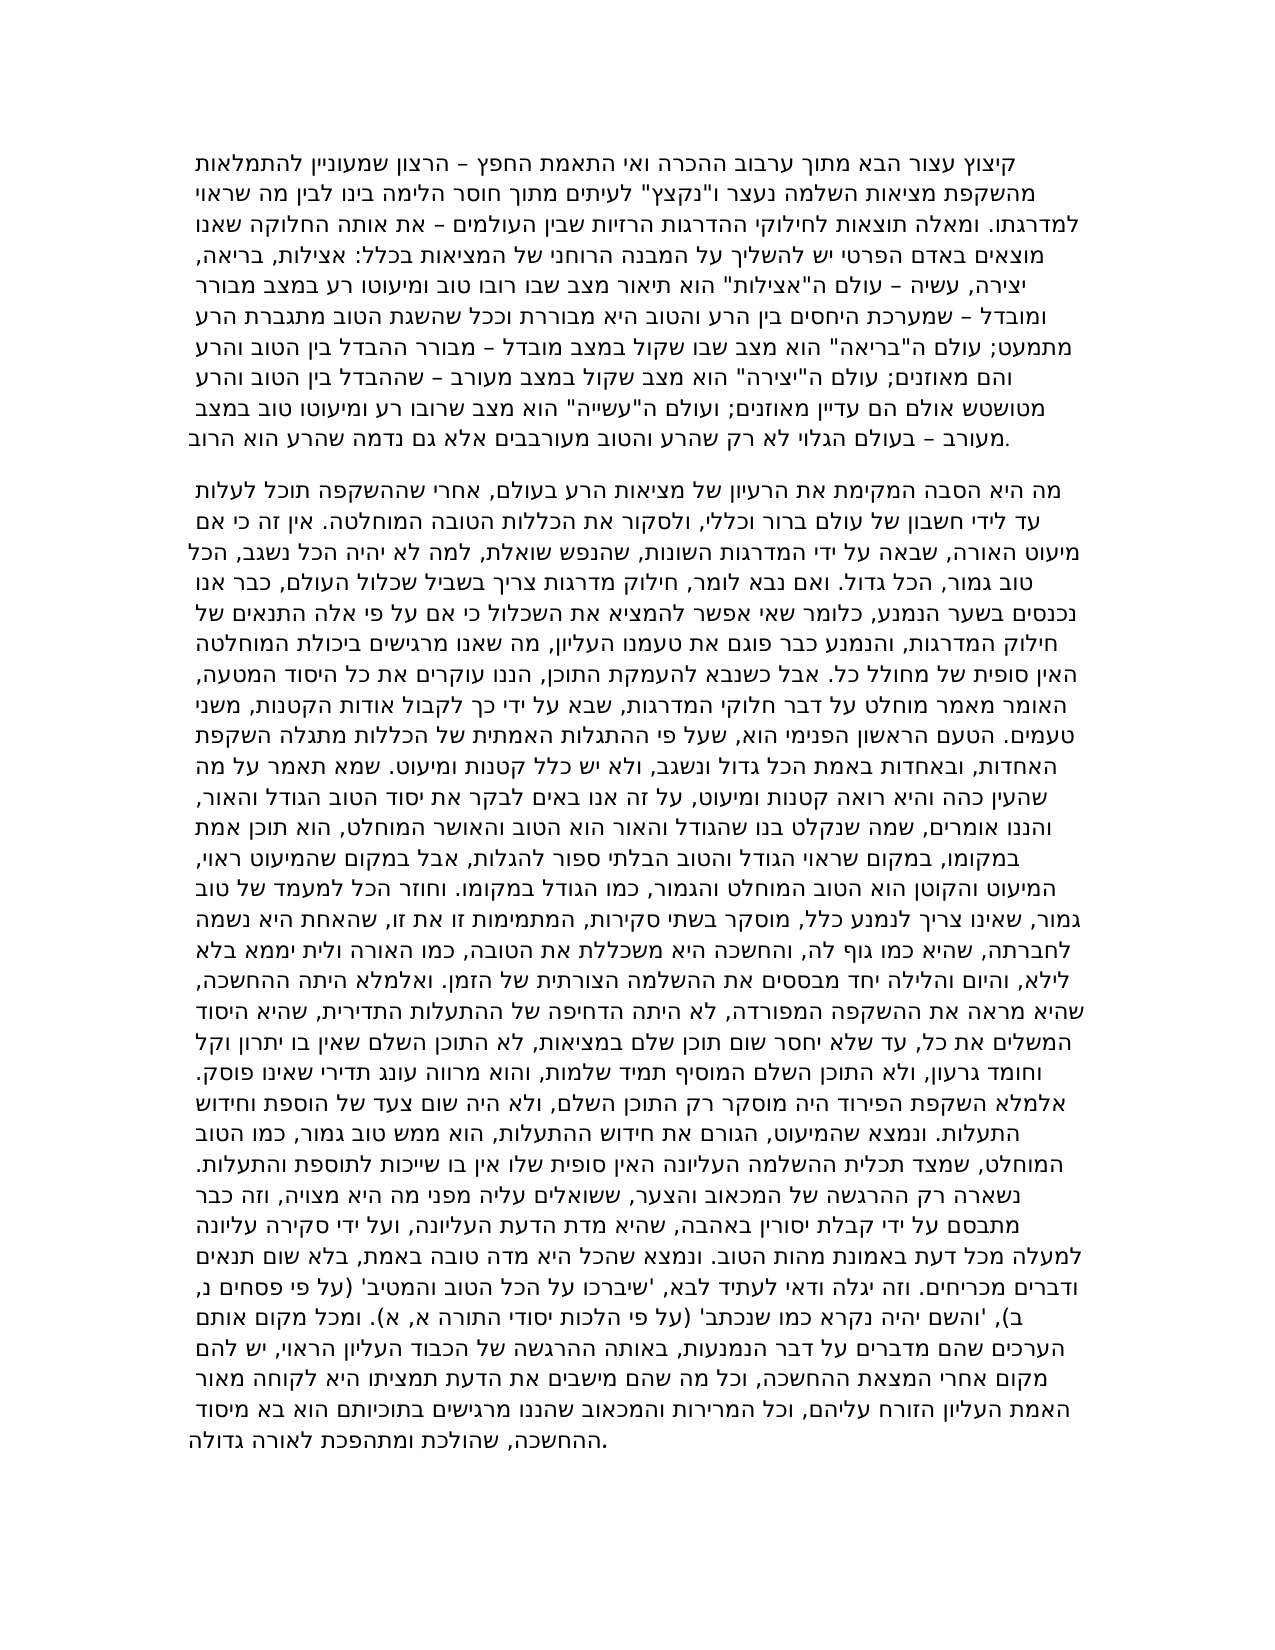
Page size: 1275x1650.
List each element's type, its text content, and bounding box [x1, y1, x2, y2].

text מה היא הסבה המקימת את הרעיון של מציאות הרע בעולם, אחרי שההשקפה תוכל לעלות עד לידי חשבון של עולם ברור וכללי, ולסקור את הכללות הטובה המוחלטה. אין זה כי אם מיעוט האורה, שבאה על ידי המדרגות השונות, שהנפש שואלת, למה לא יהיה הכל נשגב, הכל טוב גמור, הכל גדול. ואם נבא לומר, חילוק מדרגות צריך בשביל שכלול העולם, כבר אנו נכנסים בשער הנמנע, כלומר שאי אפשר להמציא את השכלול כי אם על פי אלה התנאים של חילוק המדרגות, והנמנע כבר פוגם את טעמנו העליון, מה שאנו מרגישים ביכולת המוחלטה האין סופית של מחולל כל. אבל כשנבא להעמקת התוכן, הננו עוקרים את כל היסוד המטעה, האומר מאמר מוחלט על דבר חלוקי המדרגות, שבא על ידי כך לקבול אודות הקטנות, משני טעמים. הטעם הראשון הפנימי הוא, שעל פי ההתגלות האמתית של הכללות מתגלה השקפת האחדות, ובאחדות באמת הכל גדול ונשגב, ולא יש כלל קטנות ומיעוט. שמא תאמר על מה שהעין כהה והיא רואה קטנות ומיעוט, על זה אנו באים לבקר את יסוד הטוב הגודל והאור, והננו אומרים, שמה שנקלט בנו שהגודל והאור הוא הטוב והאושר המוחלט, הוא תוכן אמת במקומו, במקום שראוי הגודל והטוב הבלתי ספור להגלות, אבל במקום שהמיעוט ראוי, המיעוט והקוטן הוא הטוב המוחלט והגמור, כמו הגודל במקומו. וחוזר הכל למעמד של טוב גמור, שאינו צריך לנמנע כלל, מוסקר בשתי סקירות, המתמימות זו את זו, שהאחת היא נשמה לחברתה, שהיא כמו גוף לה, והחשכה היא משכללת את הטובה, כמו האורה ולית יממא בלא לילא, והיום והלילה יחד מבססים את ההשלמה הצורתית של הזמן. ואלמלא היתה ההחשכה, שהיא מראה את ההשקפה המפורדה, לא היתה הדחיפה של ההתעלות התדירית, שהיא היסוד המשלים את כל, עד שלא יחסר שום תוכן שלם במציאות, לא התוכן השלם שאין בו יתרון וקל וחומד גרעון, ולא התוכן השלם המוסיף תמיד שלמות, והוא מרווה עונג תדירי שאינו פוסק. אלמלא השקפת הפירוד היה מוסקר רק התוכן השלם, ולא היה שום צעד של הוספת וחידוש התעלות. ונמצא שהמיעוט, הגורם את חידוש ההתעלות, הוא ממש טוב גמור, כמו הטוב המוחלט, שמצד תכלית ההשלמה העליונה האין סופית שלו אין בו שייכות לתוספת והתעלות. נשארה רק ההרגשה של המכאוב והצער, ששואלים עליה מפני מה היא מצויה, וזה כבר מתבסם על ידי קבלת יסורין באהבה, שהיא מדת הדעת העליונה, ועל ידי סקירה עליונה למעלה מכל דעת באמונת מהות הטוב. ונמצא שהכל היא מדה טובה באמת, בלא שום תנאים ודברים מכריחים. וזה יגלה ודאי לעתיד לבא, 'שיברכו על הכל הטוב והמטיב' (על פי פסחים נ, ב), 'והשם יהיה נקרא כמו שנכתב' (על פי הלכות יסודי התורה א, א). ומכל מקום אותם הערכים שהם מדברים על דבר הנמנעות, באותה ההרגשה של הכבוד העליון הראוי, יש להם מקום אחרי המצאת ההחשכה, וכל מה שהם מישבים את הדעת תמציתו היא לקוחה מאור האמת העליון הזורח עליהם, וכל המרירות והמכאוב שהננו מרגישים בתוכיותם הוא בא מיסוד ההחשכה, שהולכת ומתהפכת לאורה גדולה. [187, 477, 1087, 1454]
